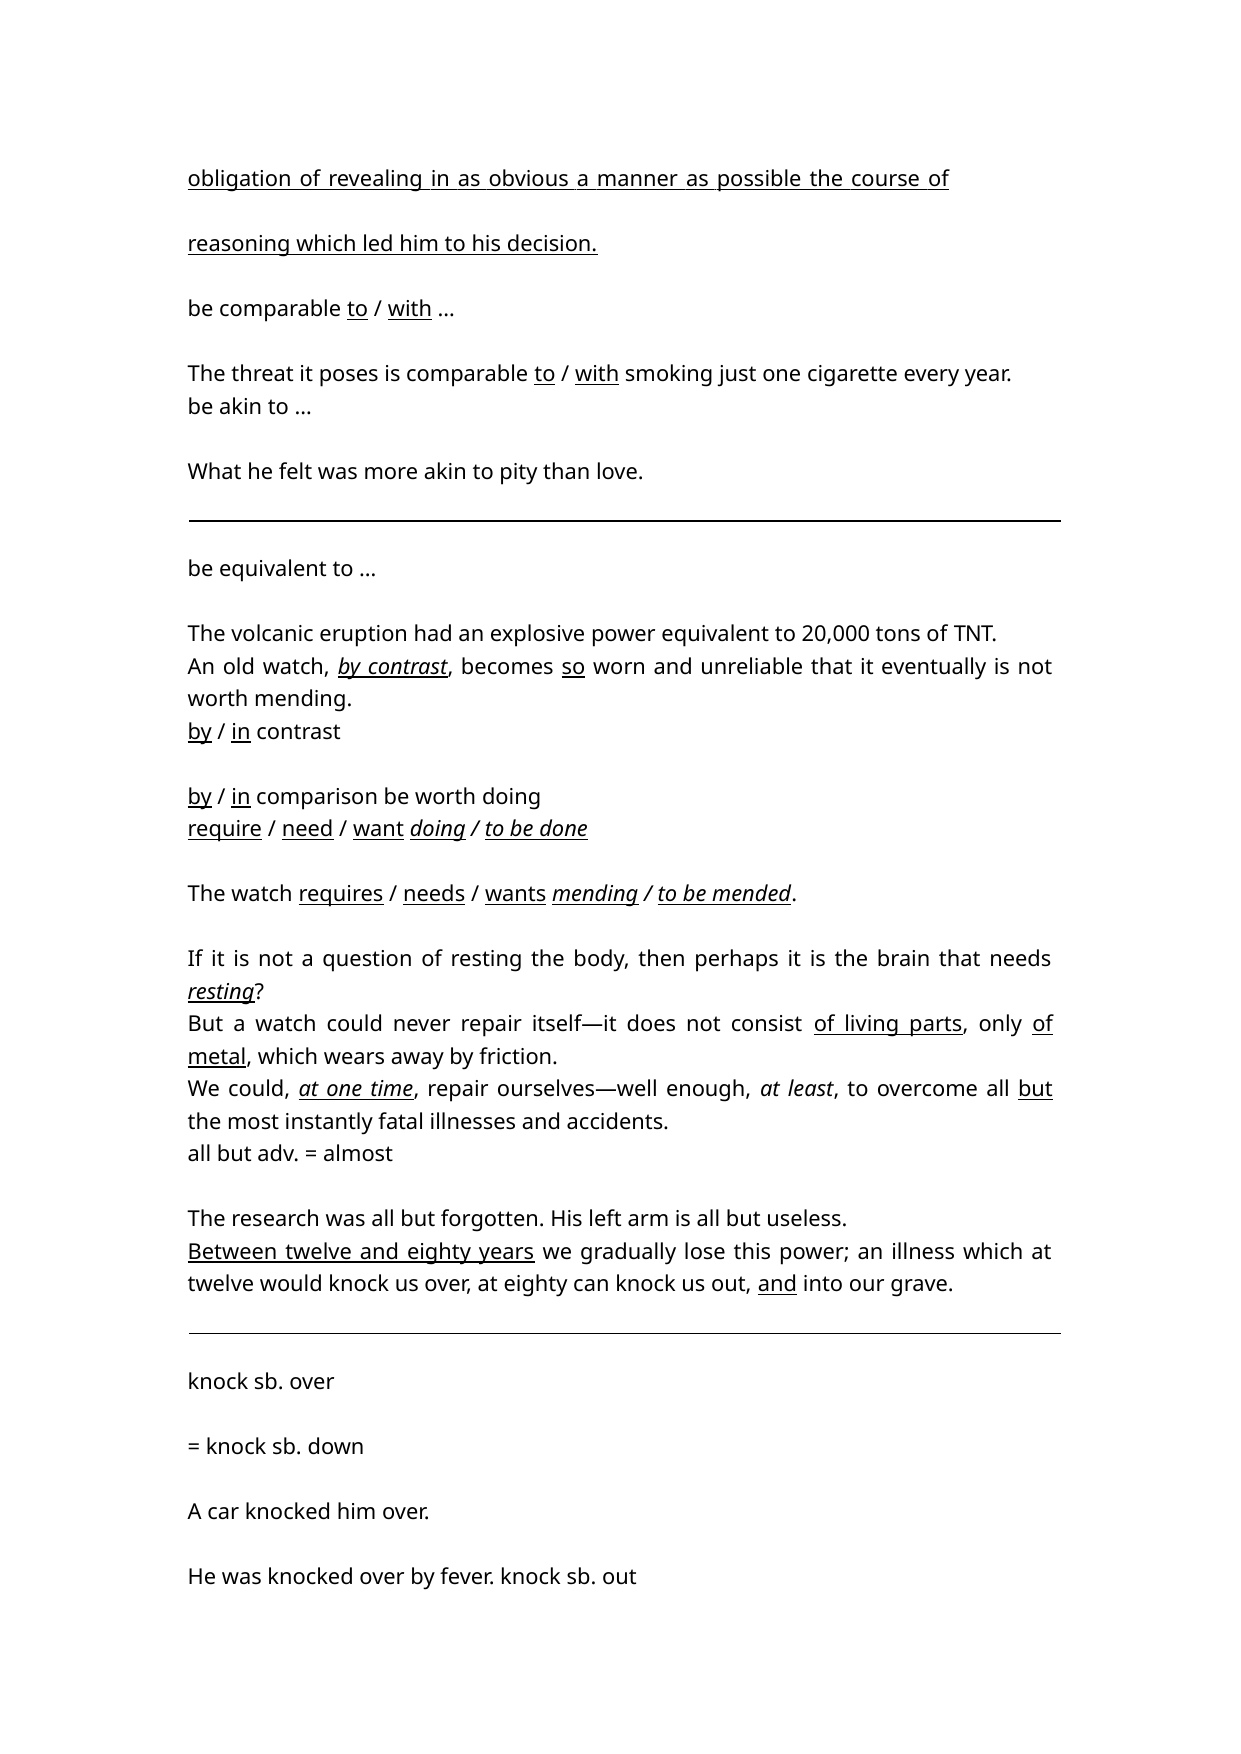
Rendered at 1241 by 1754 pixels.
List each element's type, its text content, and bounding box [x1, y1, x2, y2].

text be comparable to / with … [187, 292, 1053, 324]
text The threat it poses is comparable to / with smoking just one cigarette every year. [187, 357, 1053, 389]
text The volcanic eruption had an explosive power equivalent to 20,000 tons of TNT. [187, 617, 1053, 649]
text reasoning which led him to his decision. [187, 227, 1053, 259]
text knock sb. over [187, 1364, 1053, 1397]
text Between twelve and eighty years we gradually lose this power; an illness which at twelve would knock us over, at eighty can knock us out, and into our grave. [187, 1234, 1053, 1299]
text obligation of revealing in as obvious a manner as possible the course of [187, 162, 1053, 194]
text The research was all but forgotten. His left arm is all but useless. [187, 1202, 1053, 1234]
text all but adv. = almost [187, 1137, 1053, 1169]
text But a watch could never repair itself—it does not consist of living parts, only of metal, which wears away by friction. [187, 1007, 1053, 1072]
text by / in comparison be worth doing [187, 779, 1053, 812]
text A car knocked him over. [187, 1494, 1053, 1527]
text be equivalent to … [187, 552, 1053, 584]
text He was knocked over by fever. knock sb. out [187, 1559, 1053, 1592]
text The watch requires / needs / wants mending / to be mended. [187, 877, 1053, 909]
text What he felt was more akin to pity than love. [187, 454, 1053, 487]
text An old watch, by contrast, becomes so worn and unreliable that it eventually is not worth mending. [187, 649, 1053, 714]
text be akin to … [187, 389, 1053, 422]
text by / in contrast [187, 714, 1053, 747]
text We could, at one time, repair ourselves—well enough, at least, to overcome all but the most instantly fatal illnesses and accidents. [187, 1072, 1053, 1137]
text require / need / want doing / to be done [187, 812, 1053, 844]
text If it is not a question of resting the body, then perhaps it is the brain that needs resting? [187, 942, 1053, 1007]
text = knock sb. down [187, 1429, 1053, 1462]
